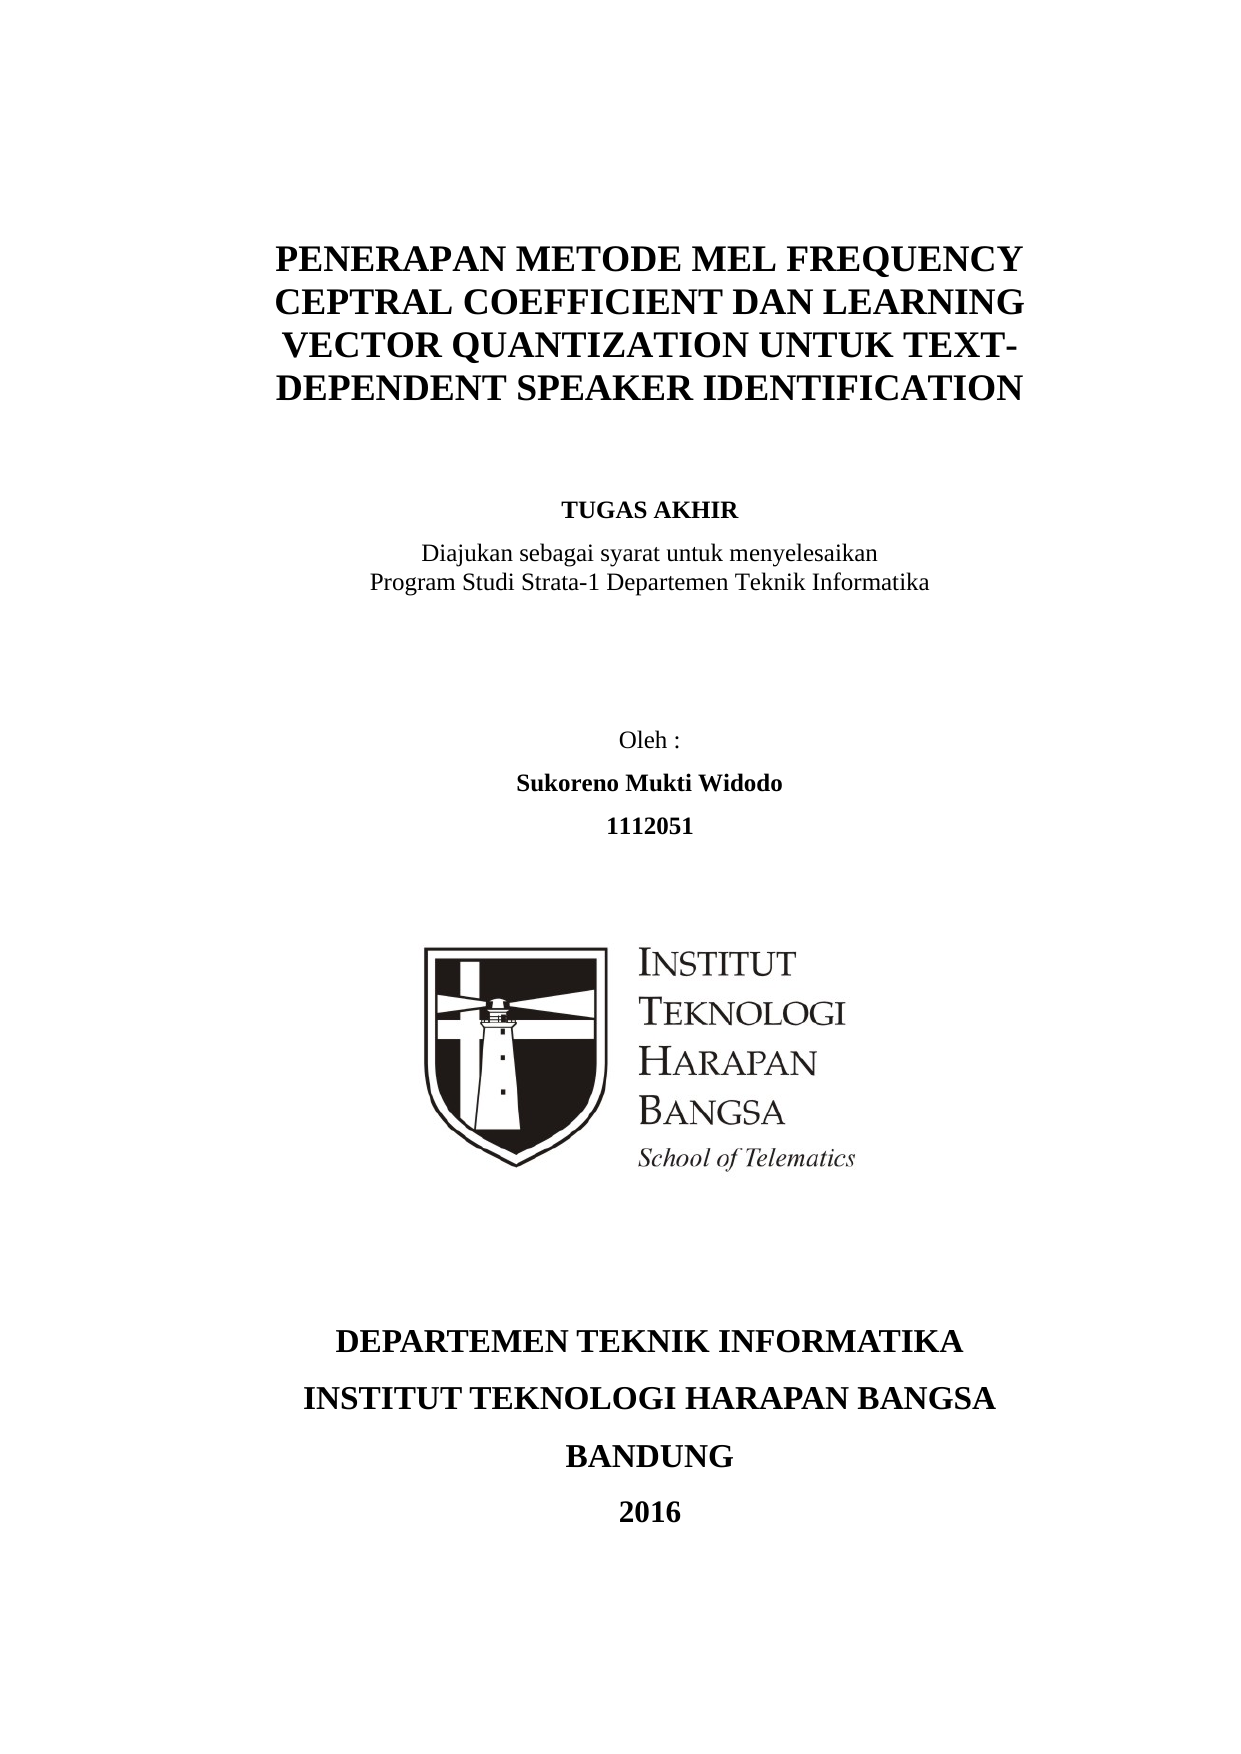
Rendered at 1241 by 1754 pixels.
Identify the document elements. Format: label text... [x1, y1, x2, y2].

text Diajukan sebagai syarat untuk menyelesaikan [236, 538, 1063, 567]
text BANDUNG [236, 1436, 1063, 1474]
text 1112051 [236, 811, 1063, 840]
picture [395, 897, 904, 1221]
text Oleh : [236, 725, 1063, 754]
text PENERAPAN METODE MEL FREQUENCY CEPTRAL COEFFICIENT DAN LEARNING VECTOR QUANTIZATION UNTUK TEXT-DEPENDENT SPEAKER IDENTIFICATION [236, 236, 1063, 409]
text 2016 [236, 1494, 1063, 1529]
text TUGAS AKHIR [236, 495, 1063, 524]
text Program Studi Strata-1 Departemen Teknik Informatika [236, 567, 1063, 596]
text Sukoreno Mukti Widodo [236, 768, 1063, 797]
text DEPARTEMEN TEKNIK INFORMATIKA [236, 1321, 1063, 1359]
text INSTITUT TEKNOLOGI HARAPAN BANGSA [236, 1379, 1063, 1417]
